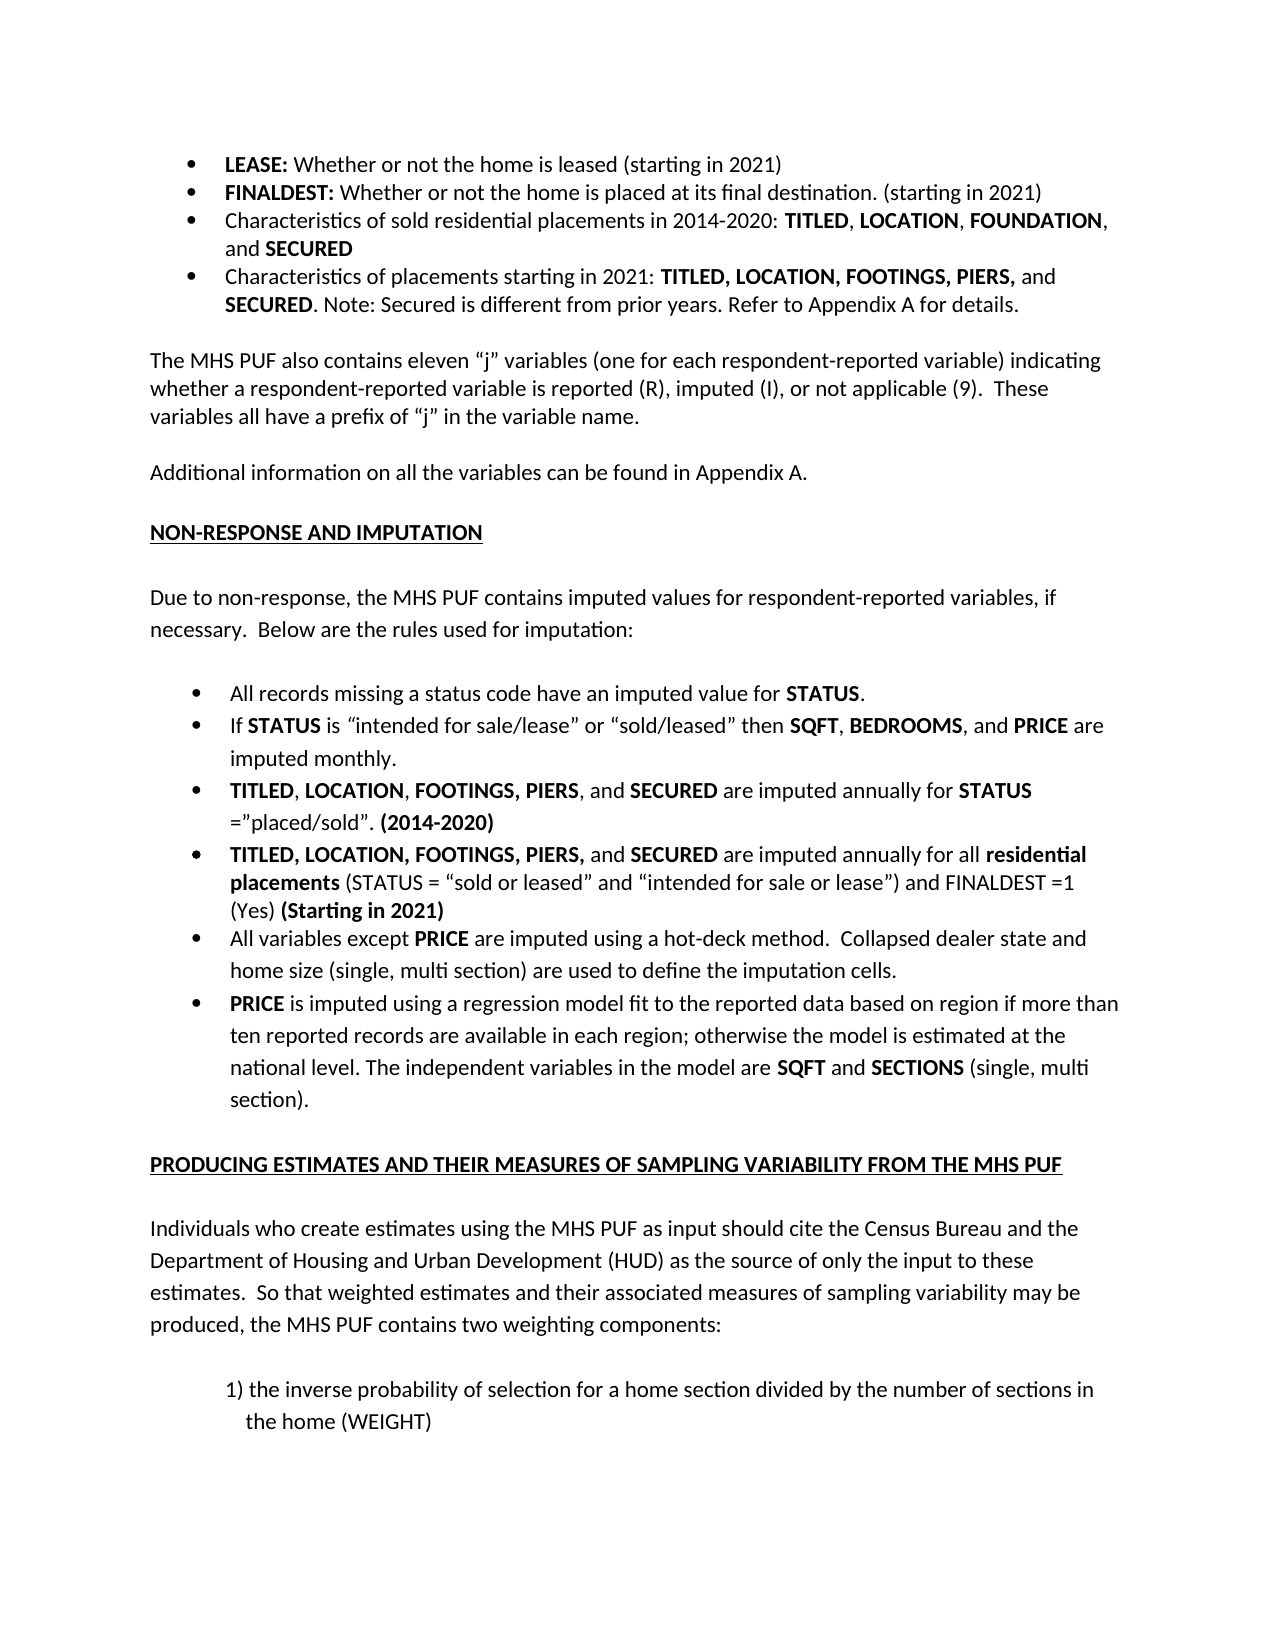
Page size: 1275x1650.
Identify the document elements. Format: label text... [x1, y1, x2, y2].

list PRICE is imputed using a regression model fit to the reported data based on region if more than ten reported records are available in each region; otherwise the model is estimated at the national level. The independent variables in the model are SQFT and SECTIONS (single, multi section). [192, 989, 1125, 1113]
list Characteristics of placements starting in 2021: TITLED, LOCATION, FOOTINGS, PIERS, and SECURED. Note: Secured is different from prior years. Refer to Appendix A for details. [187, 262, 1125, 318]
text Additional information on all the variables can be found in Appendix A. [150, 458, 1125, 486]
list TITLED, LOCATION, FOOTINGS, PIERS, and SECURED are imputed annually for all residential placements (STATUS = “sold or leased” and “intended for sale or lease”) and FINALDEST =1 (Yes) (Starting in 2021) [192, 840, 1125, 924]
list All variables except PRICE are imputed using a hot-deck method. Collapsed dealer state and home size (single, multi section) are used to define the imputation cells. [192, 924, 1125, 984]
list FINALDEST: Whether or not the home is placed at its final destination. (starting in 2021) [187, 178, 1125, 206]
text Individuals who create estimates using the MHS PUF as input should cite the Census Bureau and the Department of Housing and Urban Development (HUD) as the source of only the input to these estimates. So that weighted estimates and their associated measures of sampling variability may be produced, the MHS PUF contains two weighting components: [150, 1214, 1125, 1339]
text NON-RESPONSE AND IMPUTATION [150, 518, 1125, 546]
text The MHS PUF also contains eleven “j” variables (one for each respondent-reported variable) indicating whether a respondent-reported variable is reported (R), imputed (I), or not applicable (9). These variables all have a prefix of “j” in the variable name. [150, 346, 1125, 430]
text 1) the inverse probability of selection for a home section divided by the number of sections in [150, 1375, 1125, 1403]
list TITLED, LOCATION, FOOTINGS, PIERS, and SECURED are imputed annually for STATUS =”placed/sold”. (2014-2020) [192, 776, 1125, 836]
list Characteristics of sold residential placements in 2014-2020: TITLED, LOCATION, FOUNDATION, and SECURED [187, 206, 1125, 262]
list LEASE: Whether or not the home is leased (starting in 2021) [187, 150, 1125, 178]
text Due to non-response, the MHS PUF contains imputed values for respondent-reported variables, if necessary. Below are the rules used for imputation: [150, 583, 1125, 643]
text PRODUCING ESTIMATES AND THEIR MEASURES OF SAMPLING VARIABILITY FROM THE MHS PUF [150, 1150, 1125, 1178]
text the home (WEIGHT) [150, 1407, 1125, 1435]
list All records missing a status code have an imputed value for STATUS. [192, 679, 1125, 707]
list If STATUS is “intended for sale/lease” or “sold/leased” then SQFT, BEDROOMS, and PRICE are imputed monthly. [192, 712, 1125, 772]
